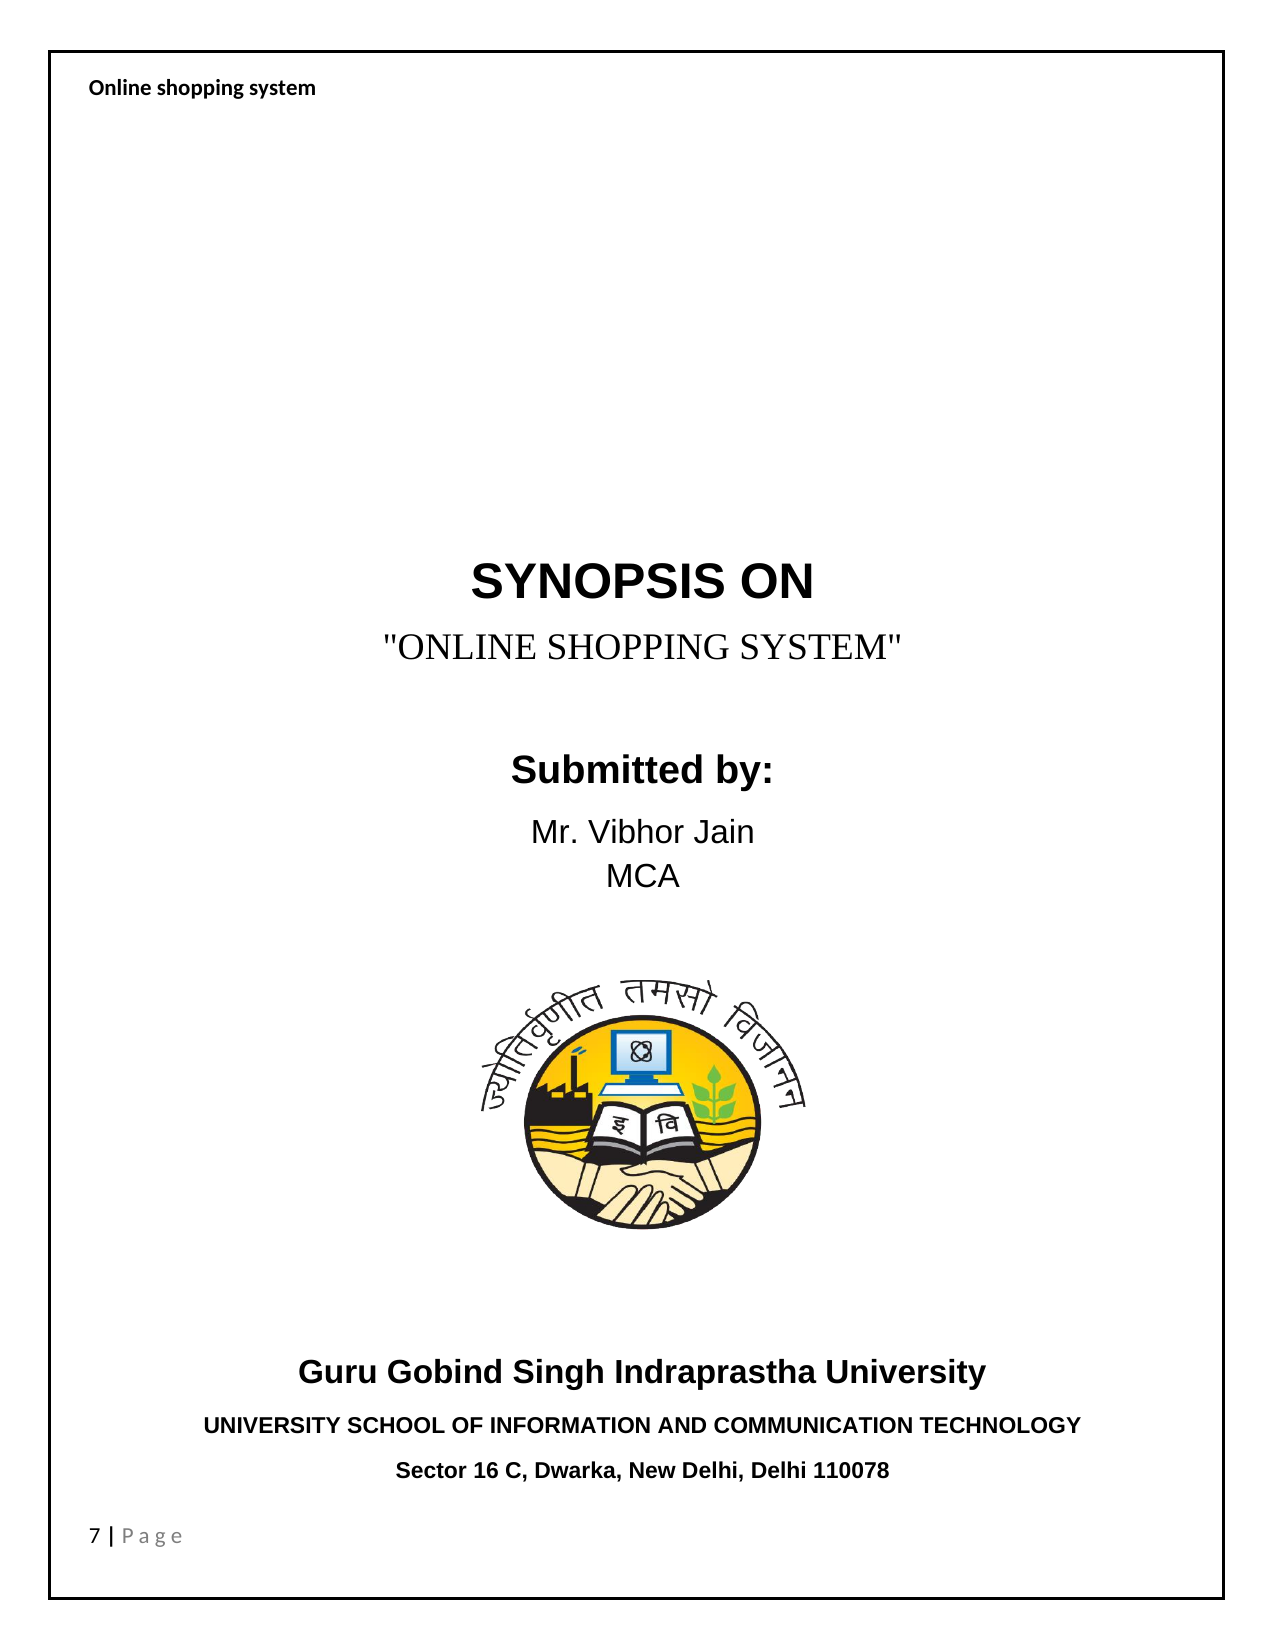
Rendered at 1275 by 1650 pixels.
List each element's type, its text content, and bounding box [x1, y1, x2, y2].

text SYNOPSIS ON [201, 553, 1084, 611]
picture [481, 980, 806, 1230]
subtitle Mr. Vibhor Jain MCA [531, 812, 755, 895]
subtitle "ONLINE SHOPPING SYSTEM" [201, 627, 1084, 668]
text UNIVERSITY SCHOOL OF INFORMATION AND COMMUNICATION TECHNOLOGY [201, 1412, 1084, 1439]
text Guru Gobind Singh Indraprastha University [201, 1352, 1084, 1390]
text Sector 16 C, Dwarka, New Delhi, Delhi 110078 [201, 1457, 1084, 1484]
text Submitted by: [201, 746, 1084, 792]
